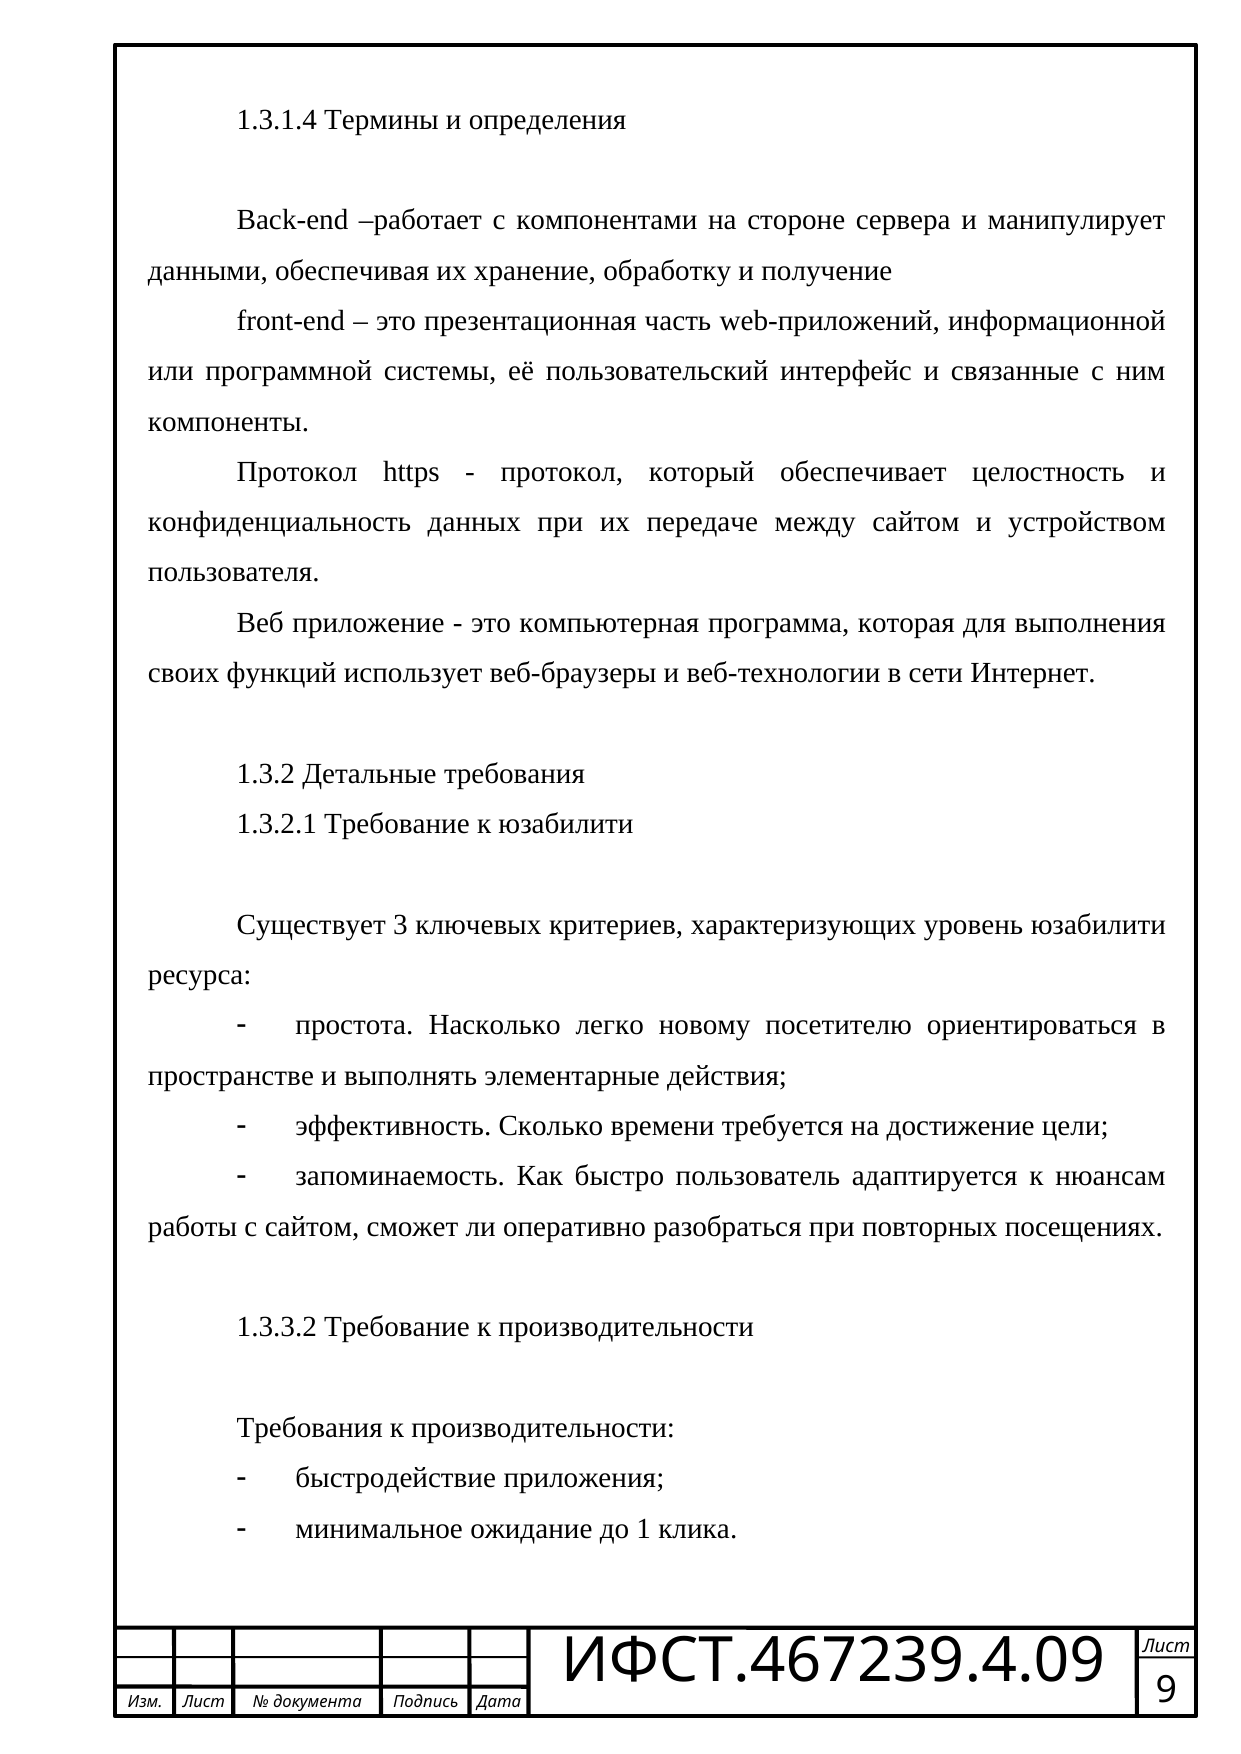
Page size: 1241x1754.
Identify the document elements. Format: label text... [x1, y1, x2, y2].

text 1.3.3.2 Требование к производительности [148, 1309, 1167, 1343]
list минимальное ожидание до 1 клика. [148, 1511, 1167, 1544]
text 1.3.2.1 Требование к юзабилити [148, 806, 1167, 840]
text Протокол https - протокол, который обеспечивает целостность и конфиденциальность данных при их передаче между сайтом и устройством пользователя. [148, 454, 1167, 588]
list быстродействие приложения; [148, 1461, 1167, 1494]
list 1.3.1.4 Термины и определения [236, 102, 1167, 135]
text Back-end –работает с компонентами на стороне сервера и манипулирует данными, обеспечивая их хранение, обработку и получение [148, 202, 1167, 286]
list эффективность. Сколько времени требуется на достижение цели; [148, 1108, 1167, 1142]
text Веб приложение - это компьютерная программа, которая для выполнения своих функций использует веб-браузеры и веб-технологии в сети Интернет. [148, 605, 1167, 689]
list простота. Насколько легко новому посетителю ориентироваться в пространстве и выполнять элементарные действия; [148, 1007, 1167, 1091]
list запоминаемость. Как быстро пользователь адаптируется к нюансам работы с сайтом, сможет ли оперативно разобраться при повторных посещениях. [148, 1158, 1167, 1242]
text 1.3.2 Детальные требования [148, 756, 1167, 789]
text Требования к производительности: [148, 1410, 1167, 1444]
text Существует 3 ключевых критериев, характеризующих уровень юзабилити ресурса: [148, 907, 1167, 991]
